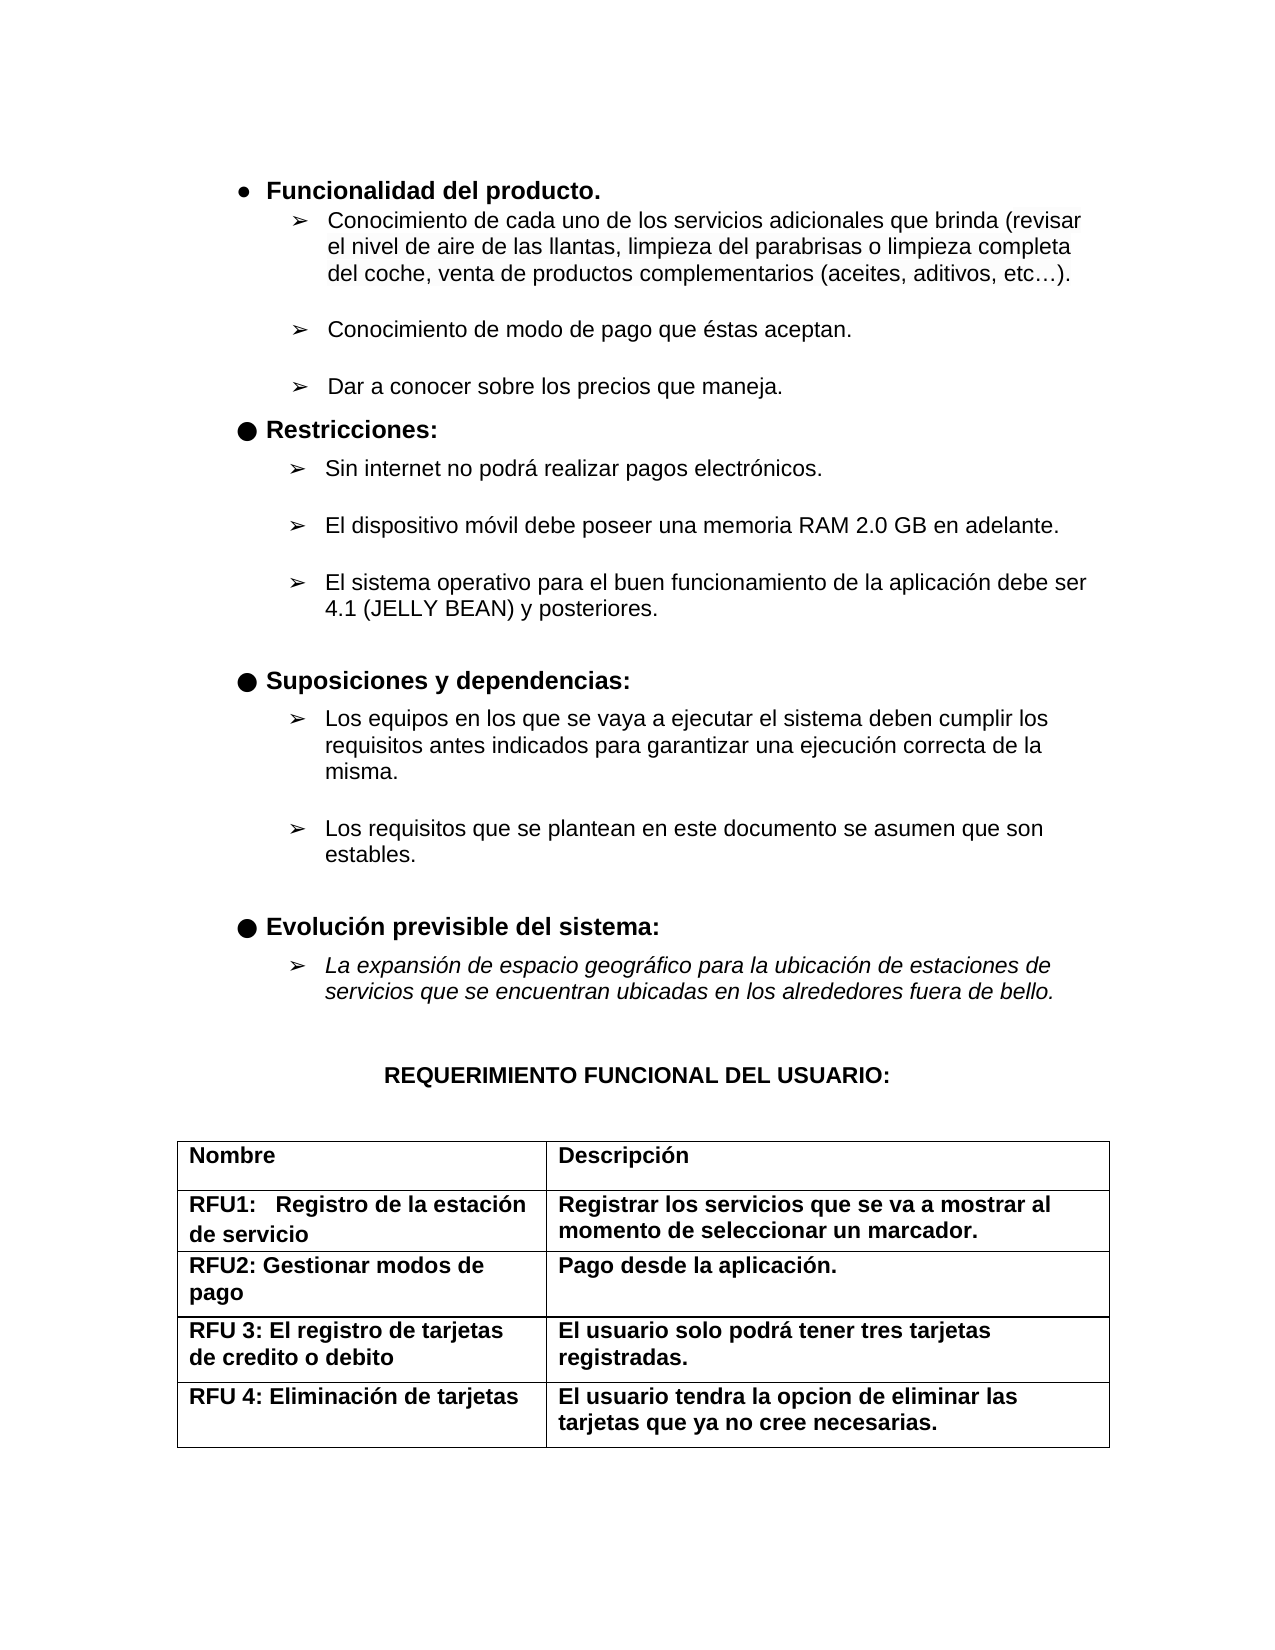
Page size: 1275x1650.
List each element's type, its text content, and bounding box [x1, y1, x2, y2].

table_cell RFU 3: El registro de tarjetas de credito o debito [178, 1318, 546, 1382]
list Dar a conocer sobre los precios que maneja. [290, 373, 1098, 400]
list La expansión de espacio geográfico para la ubicación de estaciones de servicios que se encuentran ubicadas en los alrededores fuera de bello. [287, 952, 1098, 1004]
table_header Nombre [178, 1142, 546, 1190]
list Evolución previsible del sistema: [236, 898, 1098, 949]
list Funcionalidad del producto. [236, 176, 1098, 205]
table_cell RFU 4: Eliminación de tarjetas [178, 1383, 546, 1447]
table_header Descripción [547, 1142, 1109, 1190]
list El sistema operativo para el buen funcionamiento de la aplicación debe ser 4.1 (JELLY BEAN) y posteriores. [287, 569, 1098, 622]
text REQUERIMIENTO FUNCIONAL DEL USUARIO: [384, 1062, 1098, 1088]
list Los equipos en los que se vaya a ejecutar el sistema deben cumplir los requisitos antes indicados para garantizar una ejecución correcta de la misma. [287, 705, 1098, 784]
table_cell El usuario tendra la opcion de eliminar las tarjetas que ya no cree necesarias. [547, 1383, 1109, 1447]
list El dispositivo móvil debe poseer una memoria RAM 2.0 GB en adelante. [287, 512, 1098, 538]
table_cell RFU1: Registro de la estación de servicio [178, 1191, 546, 1251]
list Conocimiento de cada uno de los servicios adicionales que brinda (revisar el nivel de aire de las llantas, limpieza del parabrisas o limpieza completa del coche, venta de productos complementarios (aceites, aditivos, etc…). [290, 207, 1098, 286]
list Suposiciones y dependencias: [236, 652, 1098, 703]
list Conocimiento de modo de pago que éstas aceptan. [290, 316, 1098, 343]
table_cell El usuario solo podrá tener tres tarjetas registradas. [547, 1318, 1109, 1382]
table_cell Registrar los servicios que se va a mostrar al momento de seleccionar un marcador. [547, 1191, 1109, 1251]
list Sin internet no podrá realizar pagos electrónicos. [287, 455, 1098, 481]
list Restricciones: [236, 402, 1098, 453]
list Los requisitos que se plantean en este documento se asumen que son estables. [287, 815, 1098, 868]
table_cell Pago desde la aplicación. [547, 1252, 1109, 1316]
table_cell RFU2: Gestionar modos de pago [178, 1252, 546, 1316]
